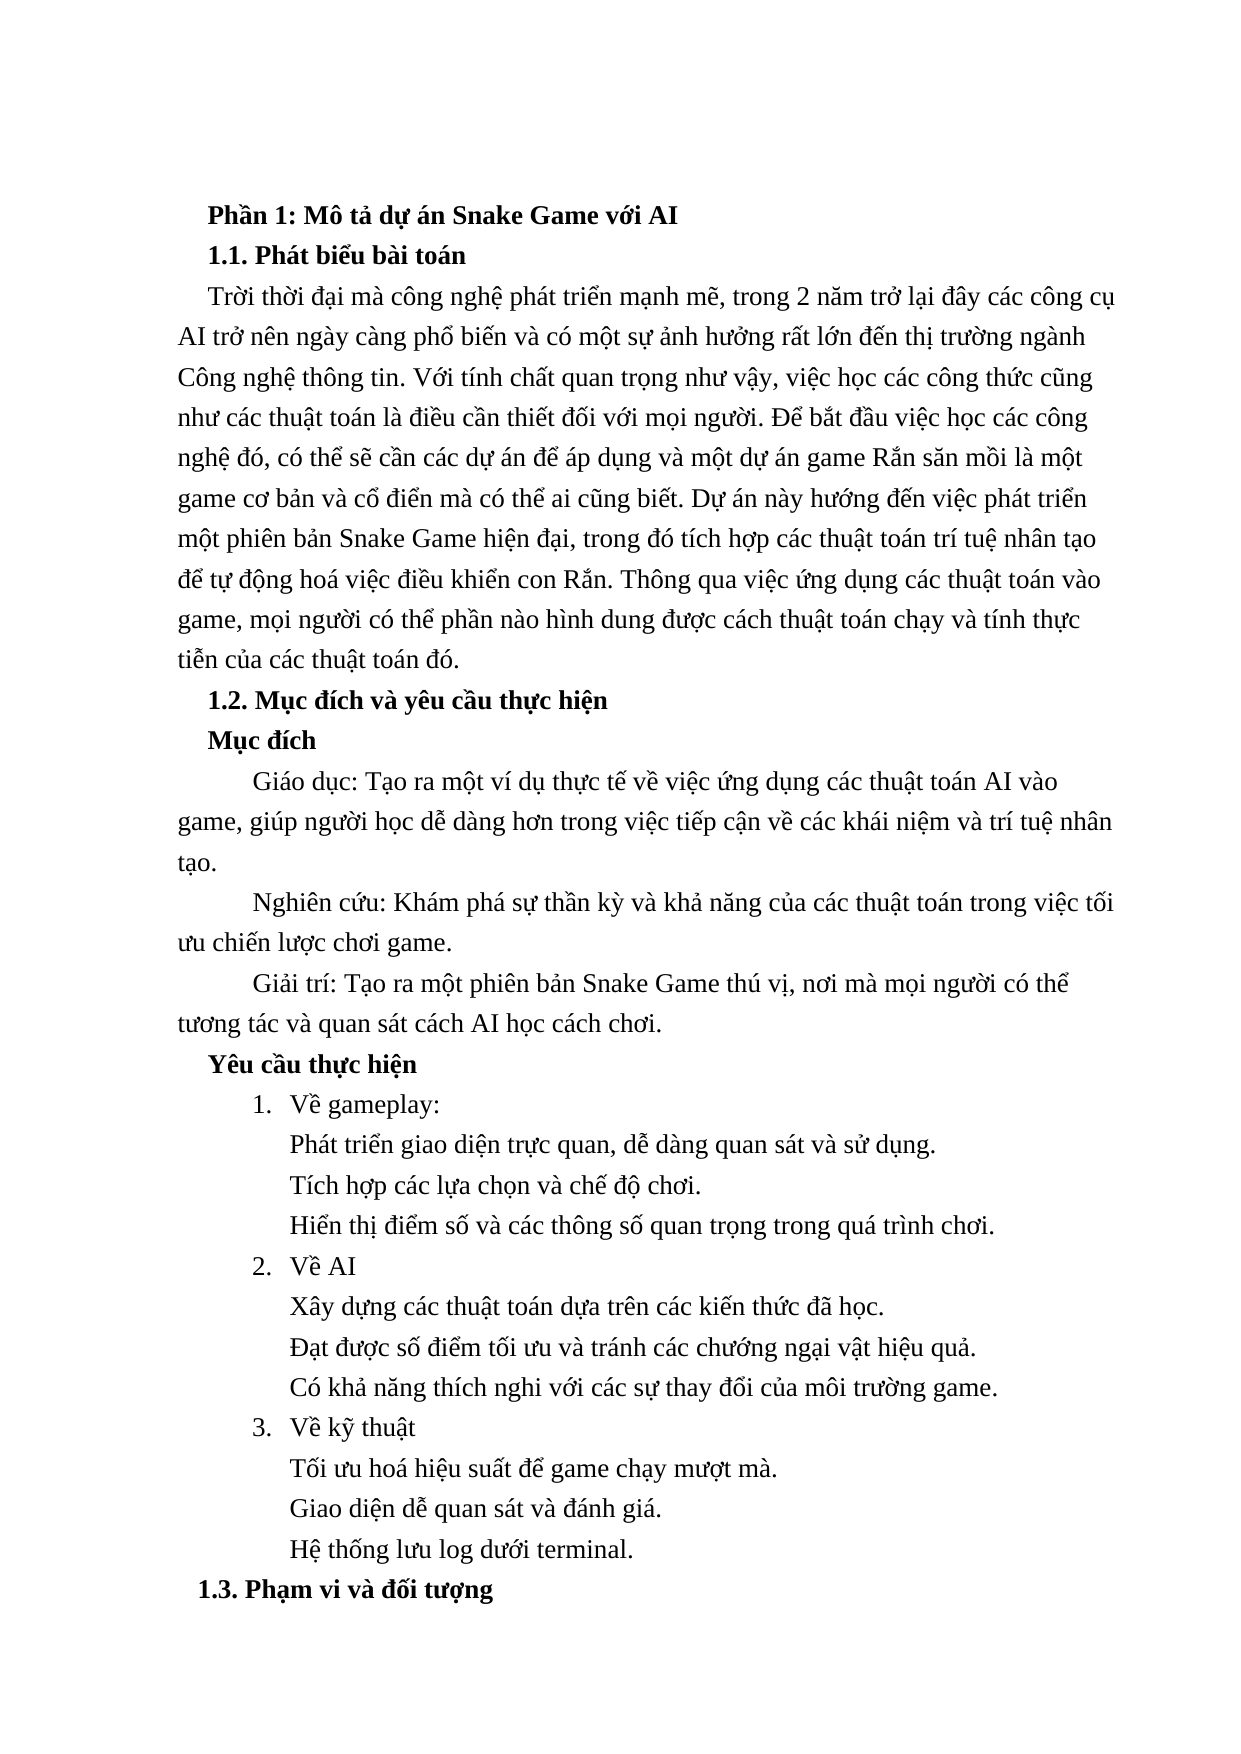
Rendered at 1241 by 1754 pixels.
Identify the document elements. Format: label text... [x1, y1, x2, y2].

list Về gameplay: [252, 1088, 1122, 1119]
text Giao diện dễ quan sát và đánh giá. [214, 1492, 1122, 1523]
text Giải trí: Tạo ra một phiên bản Snake Game thú vị, nơi mà mọi người có thể tương tác và quan sát cách AI học cách chơi. [177, 967, 1122, 1038]
text Nghiên cứu: Khám phá sự thần kỳ và khả năng của các thuật toán trong việc tối ưu chiến lược chơi game. [177, 886, 1122, 958]
list Hiển thị điểm số và các thông số quan trọng trong quá trình chơi. [289, 1209, 1122, 1241]
text Hệ thống lưu log dưới terminal. [214, 1533, 1122, 1564]
text Tối ưu hoá hiệu suất để game chạy mượt mà. [214, 1452, 1122, 1483]
text Trời thời đại mà công nghệ phát triển mạnh mẽ, trong 2 năm trở lại đây các công cụ AI trở nên ngày càng phổ biến và có một sự ảnh hưởng rất lớn đến thị trường ngành Công nghệ thông tin. Với tính chất quan trọng như vậy, việc học các công thức cũng như các thuật toán là điều cần thiết đối với mọi người. Để bắt đầu việc học các công nghệ đó, có thể sẽ cần các dự án để áp dụng và một dự án game Rắn săn mồi là một game cơ bản và cổ điển mà có thể ai cũng biết. Dự án này hướng đến việc phát triển một phiên bản Snake Game hiện đại, trong đó tích hợp các thuật toán trí tuệ nhân tạo để tự động hoá việc điều khiển con Rắn. Thông qua việc ứng dụng các thuật toán vào game, mọi người có thể phần nào hình dung được cách thuật toán chạy và tính thực tiễn của các thuật toán đó. [177, 280, 1122, 675]
text Mục đích [177, 724, 1122, 756]
text 1.1. Phát biểu bài toán [177, 239, 1122, 271]
list Phát triển giao diện trực quan, dễ dàng quan sát và sử dụng. [289, 1128, 1122, 1160]
list Về kỹ thuật [252, 1411, 1122, 1443]
text 1.3. Phạm vi và đối tượng [177, 1573, 1122, 1604]
list Về AI Xây dựng các thuật toán dựa trên các kiến thức đã học. [252, 1250, 1122, 1321]
text Yêu cầu thực hiện [177, 1048, 1122, 1079]
text 1.2. Mục đích và yêu cầu thực hiện [177, 684, 1122, 715]
list Tích hợp các lựa chọn và chế độ chơi. [289, 1169, 1122, 1200]
text Giáo dục: Tạo ra một ví dụ thực tế về việc ứng dụng các thuật toán AI vào game, giúp người học dễ dàng hơn trong việc tiếp cận về các khái niệm và trí tuệ nhân tạo. [177, 765, 1122, 877]
list Đạt được số điểm tối ưu và tránh các chướng ngại vật hiệu quả. [289, 1331, 1122, 1362]
list Có khả năng thích nghi với các sự thay đổi của môi trường game. [289, 1371, 1122, 1402]
text Phần 1: Mô tả dự án Snake Game với AI [177, 199, 1122, 230]
